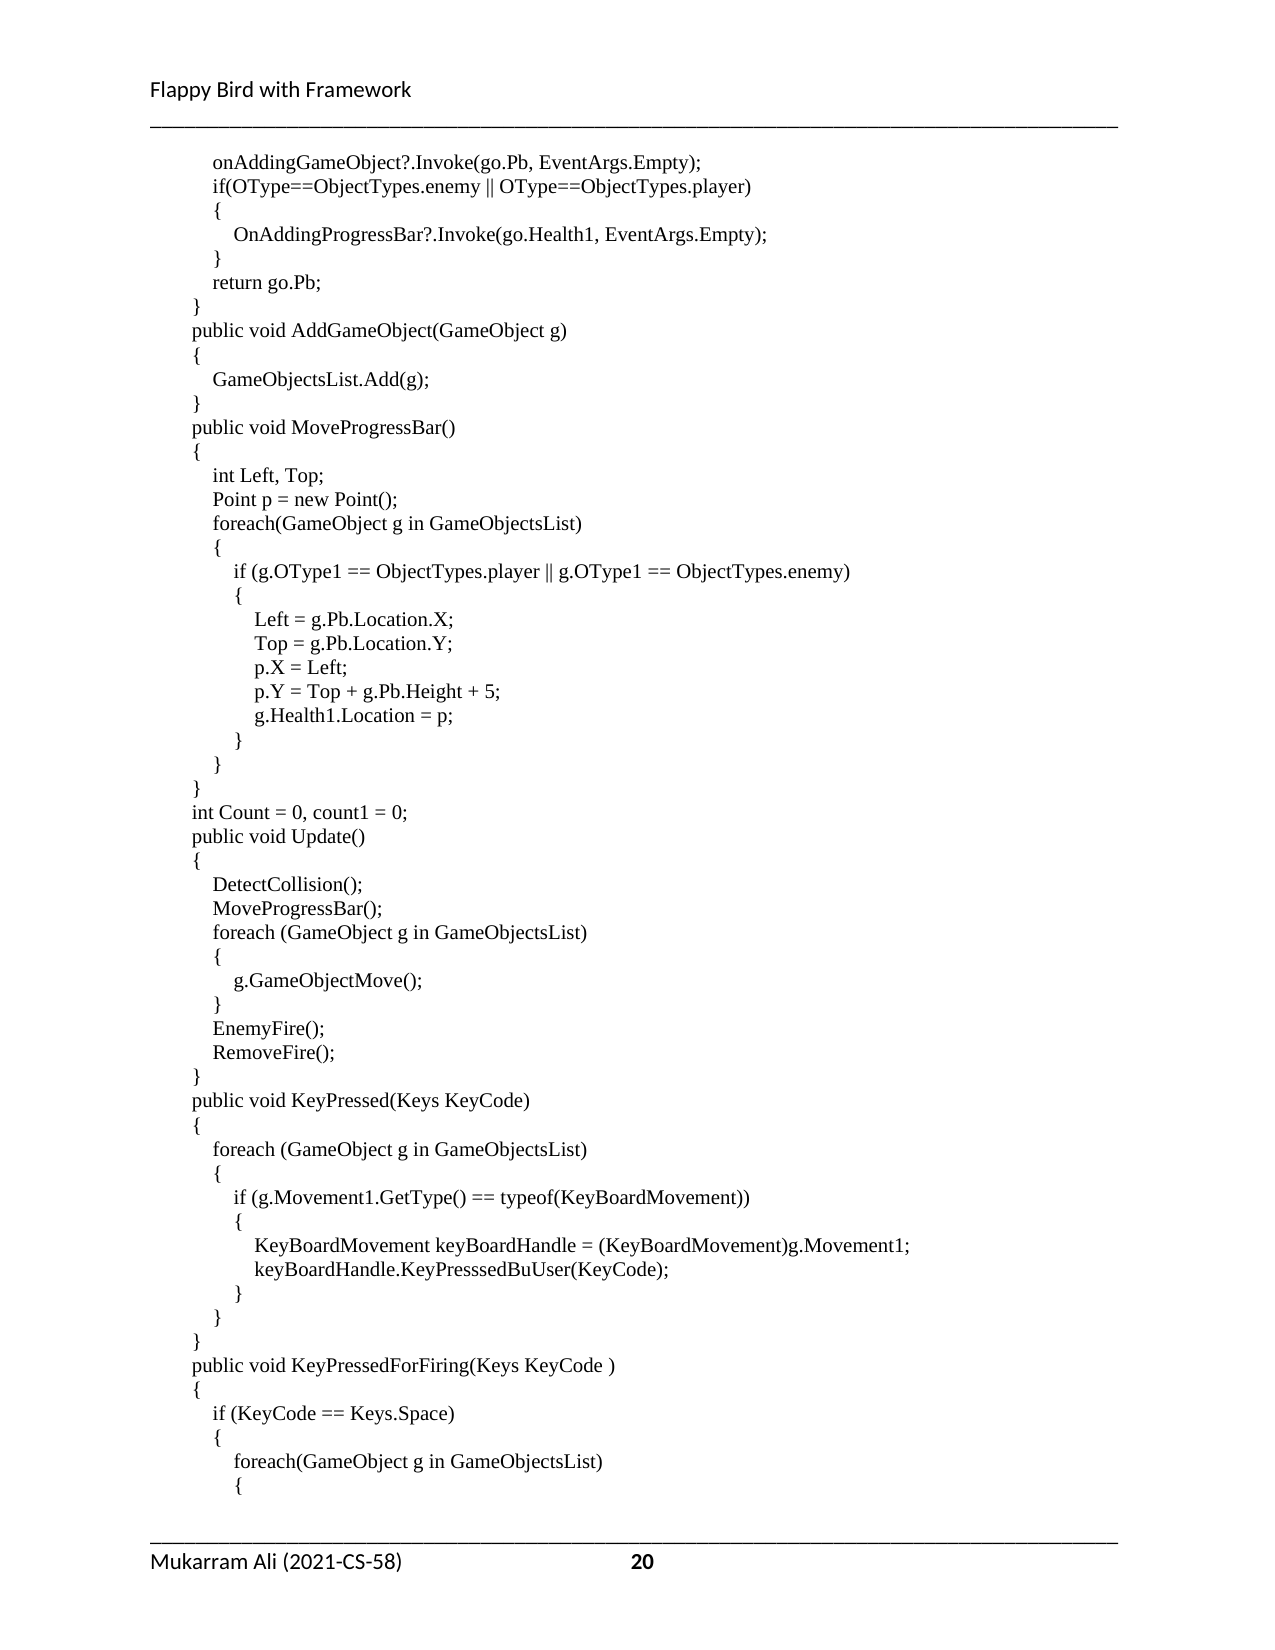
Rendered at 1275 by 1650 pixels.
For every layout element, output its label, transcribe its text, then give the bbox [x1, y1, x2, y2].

text public void KeyPressedForFiring(Keys KeyCode ) [150, 1353, 1125, 1377]
text } [150, 1329, 1125, 1353]
text { [150, 439, 1125, 463]
text p.X = Left; [150, 655, 1125, 679]
text Top = g.Pb.Location.Y; [150, 631, 1125, 655]
text return go.Pb; [150, 270, 1125, 294]
text if(OType==ObjectTypes.enemy || OType==ObjectTypes.player) [150, 174, 1125, 198]
text public void KeyPressed(Keys KeyCode) [150, 1088, 1125, 1112]
text } [150, 727, 1125, 752]
text { [150, 583, 1125, 607]
text } [150, 1281, 1125, 1305]
text OnAddingProgressBar?.Invoke(go.Health1, EventArgs.Empty); [150, 222, 1125, 246]
text RemoveFire(); [150, 1040, 1125, 1064]
text KeyBoardMovement keyBoardHandle = (KeyBoardMovement)g.Movement1; [150, 1233, 1125, 1257]
text p.Y = Top + g.Pb.Height + 5; [150, 679, 1125, 703]
text DetectCollision(); [150, 872, 1125, 896]
text public void MoveProgressBar() [150, 415, 1125, 439]
text int Count = 0, count1 = 0; [150, 800, 1125, 824]
text onAddingGameObject?.Invoke(go.Pb, EventArgs.Empty); [150, 150, 1125, 174]
text public void AddGameObject(GameObject g) [150, 318, 1125, 342]
text } [150, 1064, 1125, 1088]
text int Left, Top; [150, 463, 1125, 487]
text } [150, 294, 1125, 318]
text } [150, 1305, 1125, 1329]
text { [150, 1112, 1125, 1137]
text g.Health1.Location = p; [150, 703, 1125, 727]
text if (g.Movement1.GetType() == typeof(KeyBoardMovement)) [150, 1185, 1125, 1209]
text } [150, 776, 1125, 800]
text foreach (GameObject g in GameObjectsList) [150, 920, 1125, 944]
text { [150, 1161, 1125, 1185]
text foreach(GameObject g in GameObjectsList) [150, 1449, 1125, 1473]
text { [150, 535, 1125, 559]
text if (g.OType1 == ObjectTypes.player || g.OType1 == ObjectTypes.enemy) [150, 559, 1125, 583]
text Point p = new Point(); [150, 487, 1125, 511]
text } [150, 752, 1125, 776]
text keyBoardHandle.KeyPresssedBuUser(KeyCode); [150, 1257, 1125, 1281]
text } [150, 992, 1125, 1016]
text EnemyFire(); [150, 1016, 1125, 1040]
text public void Update() [150, 824, 1125, 848]
text { [150, 342, 1125, 367]
text if (KeyCode == Keys.Space) [150, 1401, 1125, 1425]
text GameObjectsList.Add(g); [150, 367, 1125, 391]
text foreach (GameObject g in GameObjectsList) [150, 1137, 1125, 1161]
text { [150, 198, 1125, 222]
text } [150, 391, 1125, 415]
text { [150, 848, 1125, 872]
text { [150, 1425, 1125, 1449]
text MoveProgressBar(); [150, 896, 1125, 920]
text { [150, 1473, 1125, 1497]
text { [150, 944, 1125, 968]
text { [150, 1209, 1125, 1233]
text foreach(GameObject g in GameObjectsList) [150, 511, 1125, 535]
text Left = g.Pb.Location.X; [150, 607, 1125, 631]
text { [150, 1377, 1125, 1401]
text } [150, 246, 1125, 270]
text g.GameObjectMove(); [150, 968, 1125, 992]
